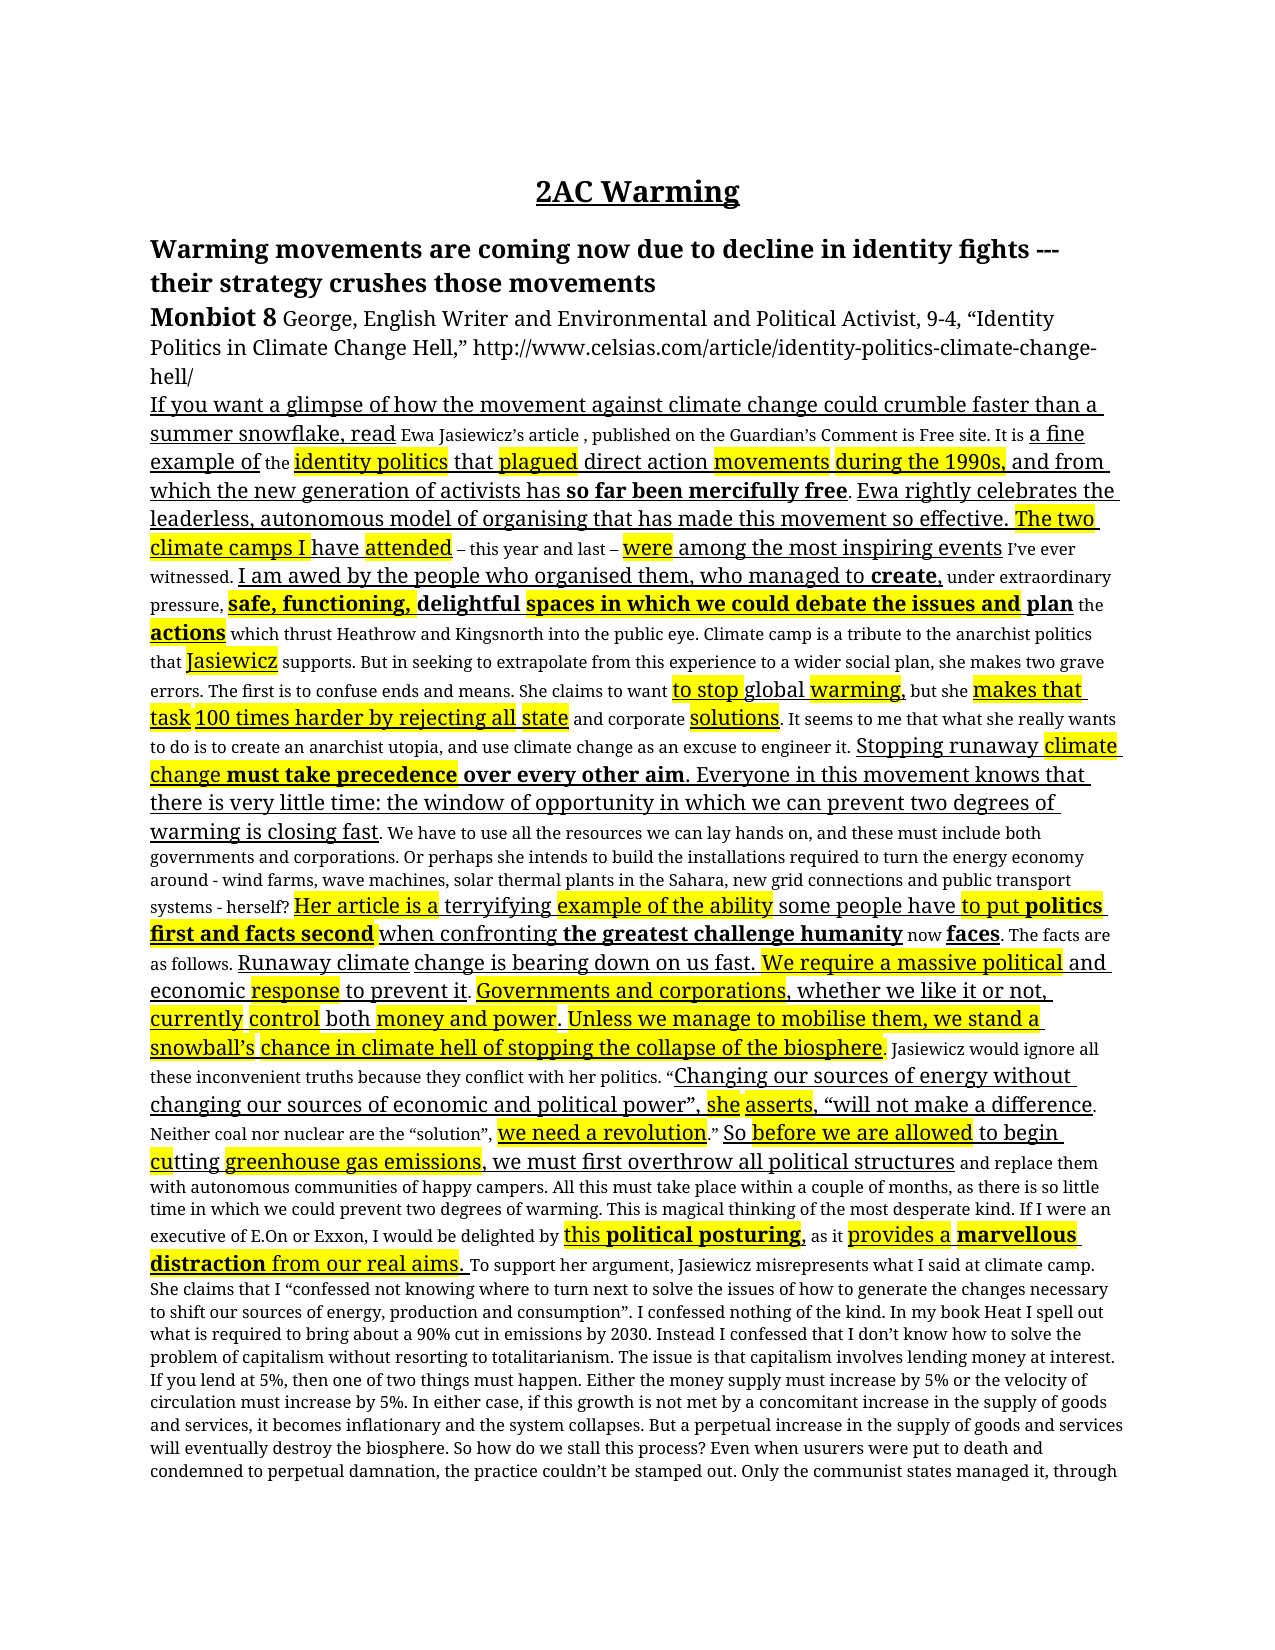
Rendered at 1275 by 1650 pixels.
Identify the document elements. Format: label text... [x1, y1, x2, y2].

subtitle Warming movements are coming now due to decline in identity fights --- their strategy crushes those movements [150, 231, 1125, 299]
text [150, 390, 1125, 1482]
text Monbiot 8 George, English Writer and Environmental and Political Activist, 9-4, “Identity Politics in Climate Change Hell,” http://www.celsias.com/article/identity-politics-climate-change-hell/ [150, 299, 1125, 390]
subtitle 2AC Warming [150, 171, 1125, 211]
